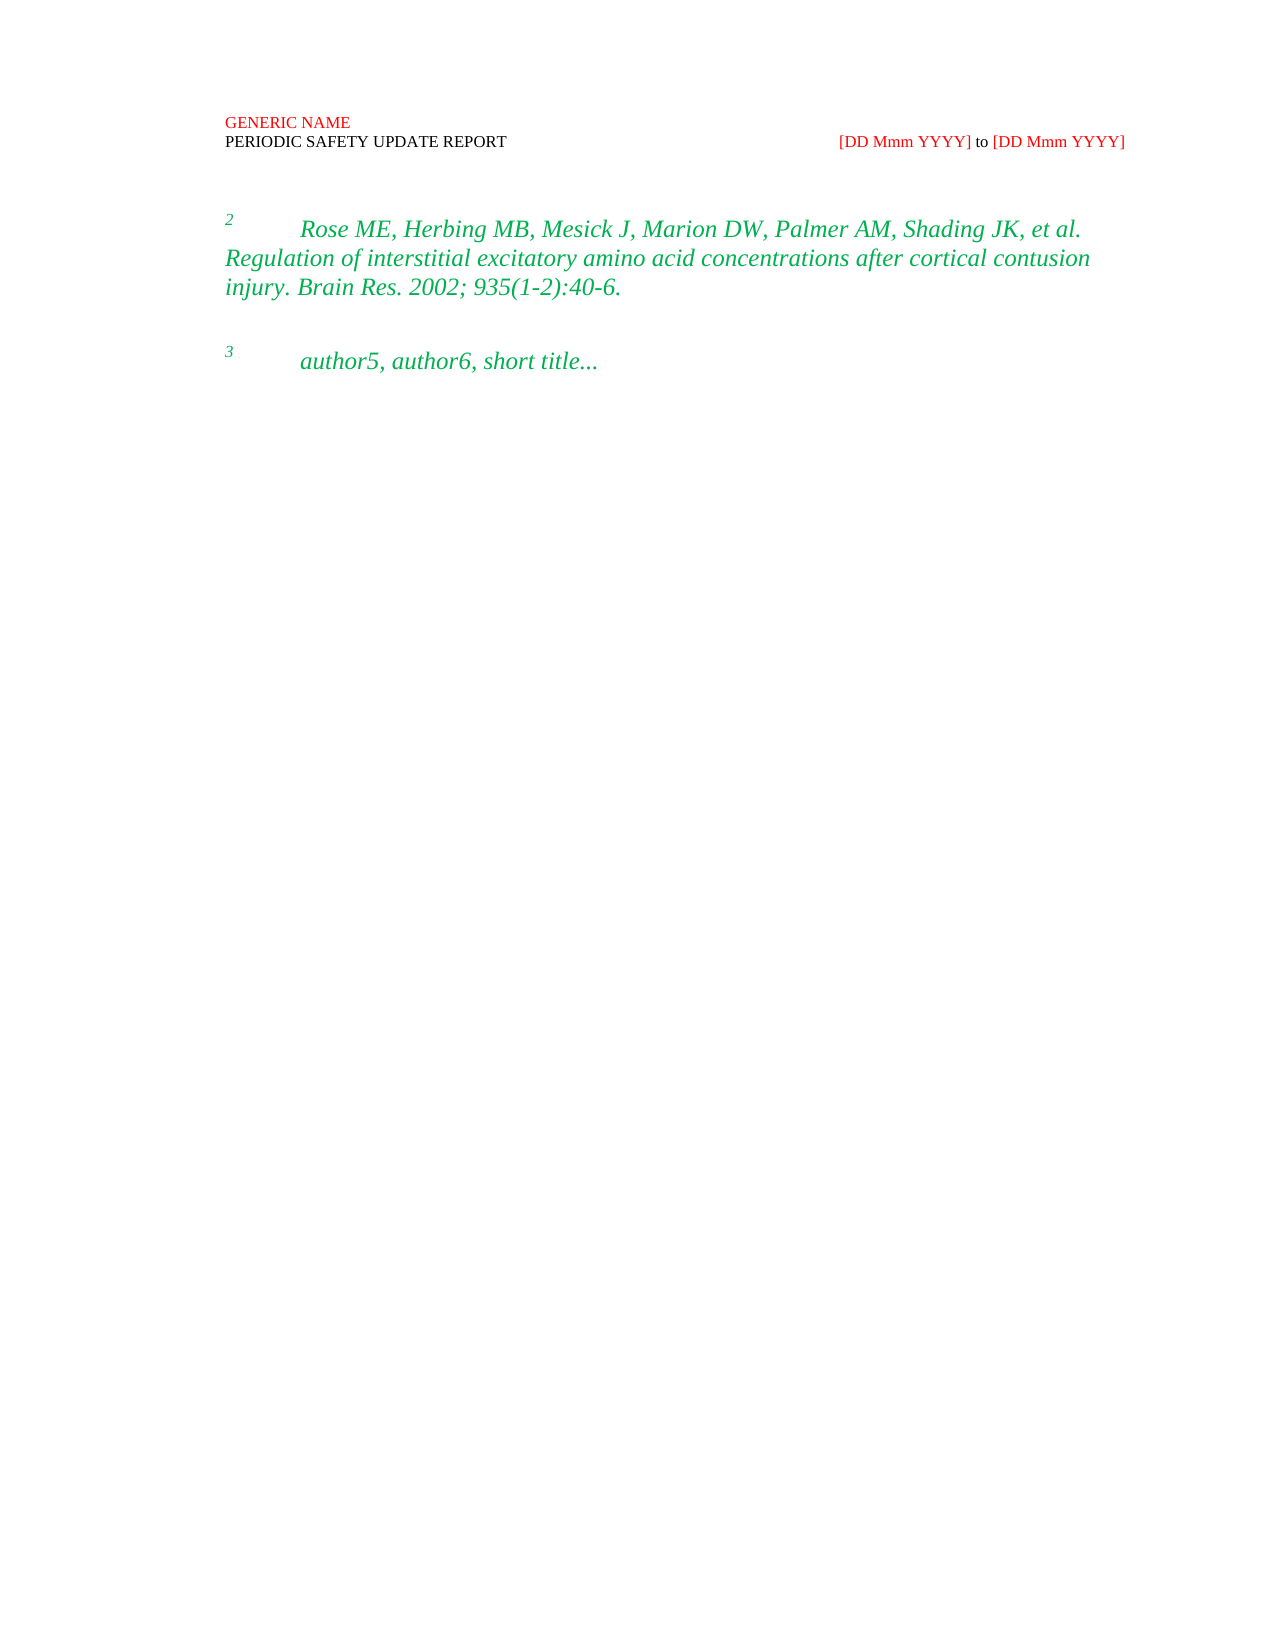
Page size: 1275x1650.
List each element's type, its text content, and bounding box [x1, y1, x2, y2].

text 3 author5, author6, short title... [225, 342, 1125, 376]
list 2 Rose ME, Herbing MB, Mesick J, Marion DW, Palmer AM, Shading JK, et al. Regulation of interstitial excitatory amino acid concentrations after cortical contusion injury. Brain Res. 2002; 935(1-2):40-6. [225, 210, 1125, 301]
